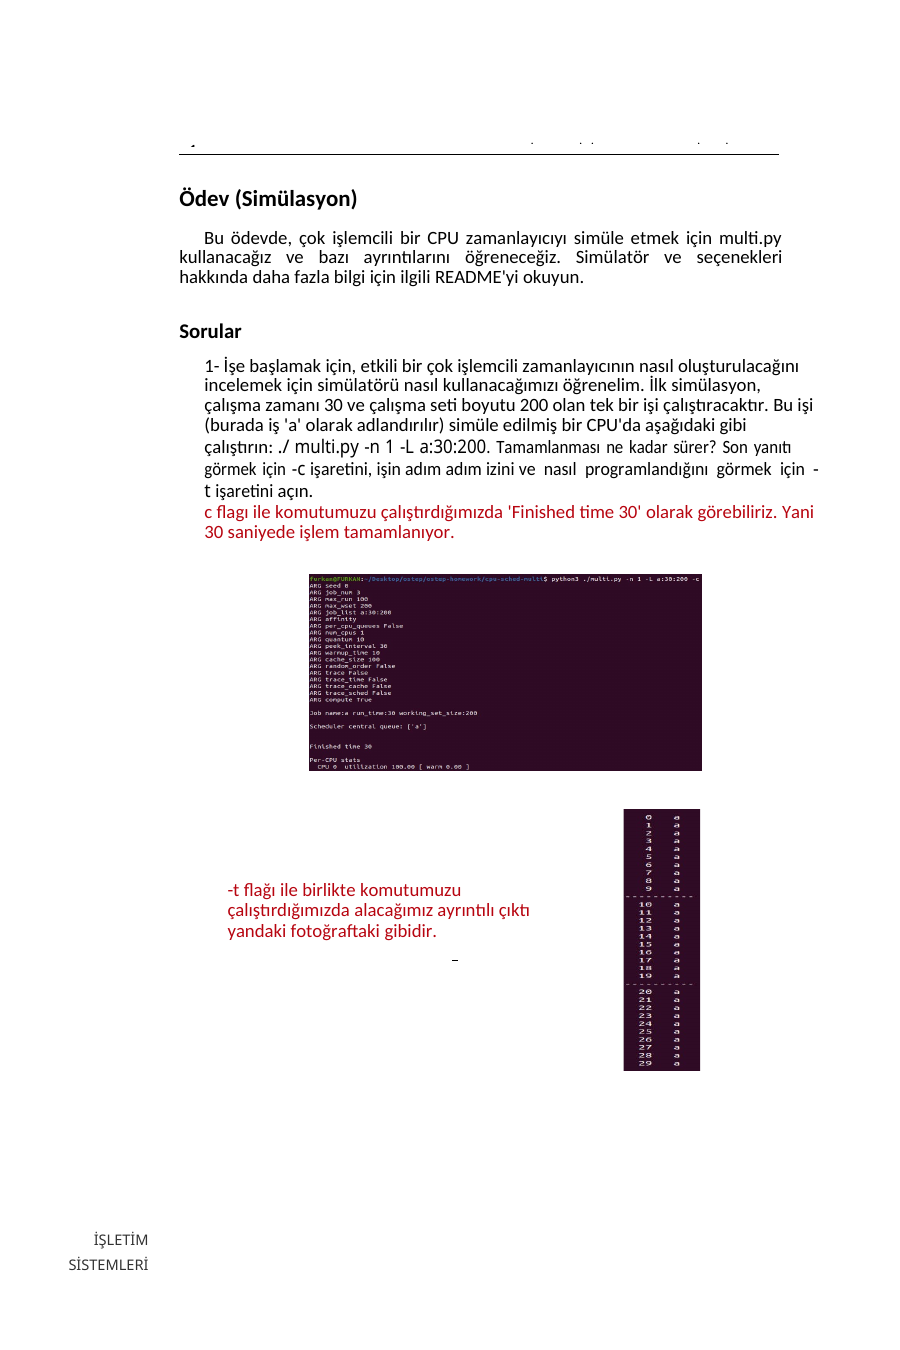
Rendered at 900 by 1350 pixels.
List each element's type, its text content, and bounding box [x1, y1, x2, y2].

text c flagı ile komutumuzu çalıştırdığımızda 'Finished time 30' olarak görebiliriz. Yani 30 saniyede işlem tamamlanıyor. [204, 503, 819, 543]
text Bu ödevde, çok işlemcili bir CPU zamanlayıcıyı simüle etmek için multi.py kullanacağız ve bazı ayrıntılarını öğreneceğiz. Simülatör ve seçenekleri hakkında daha fazla bilgi için ilgili README'yi okuyun. [179, 229, 783, 288]
subtitle Ödev (Simülasyon) [179, 184, 854, 212]
subtitle Sorular [179, 318, 854, 343]
picture [309, 574, 702, 771]
text 1- İşe başlamak için, etkili bir çok işlemcili zamanlayıcının nasıl oluşturulacağını incelemek için simülatörü nasıl kullanacağımızı öğrenelim. İlk simülasyon, çalışma zamanı 30 ve çalışma seti boyutu 200 olan tek bir işi çalıştıracaktır. Bu işi (burada iş 'a' olarak adlandırılır) simüle edilmiş bir CPU'da aşağıdaki gibi çalıştırın: ./ multi.py -n 1 -L a:30:200. Tamamlanması ne kadar sürer? Son yanıtı görmek için -c işaretini, işin adım adım izini ve nasıl programlandığını görmek için -t işaretini açın. [204, 356, 819, 503]
text -t flağı ile birlikte komutumuzu çalıştırdığımızda alacağımız ayrıntılı çıktı yandaki fotoğraftaki gibidir. [227, 880, 587, 942]
picture [623, 809, 700, 1071]
